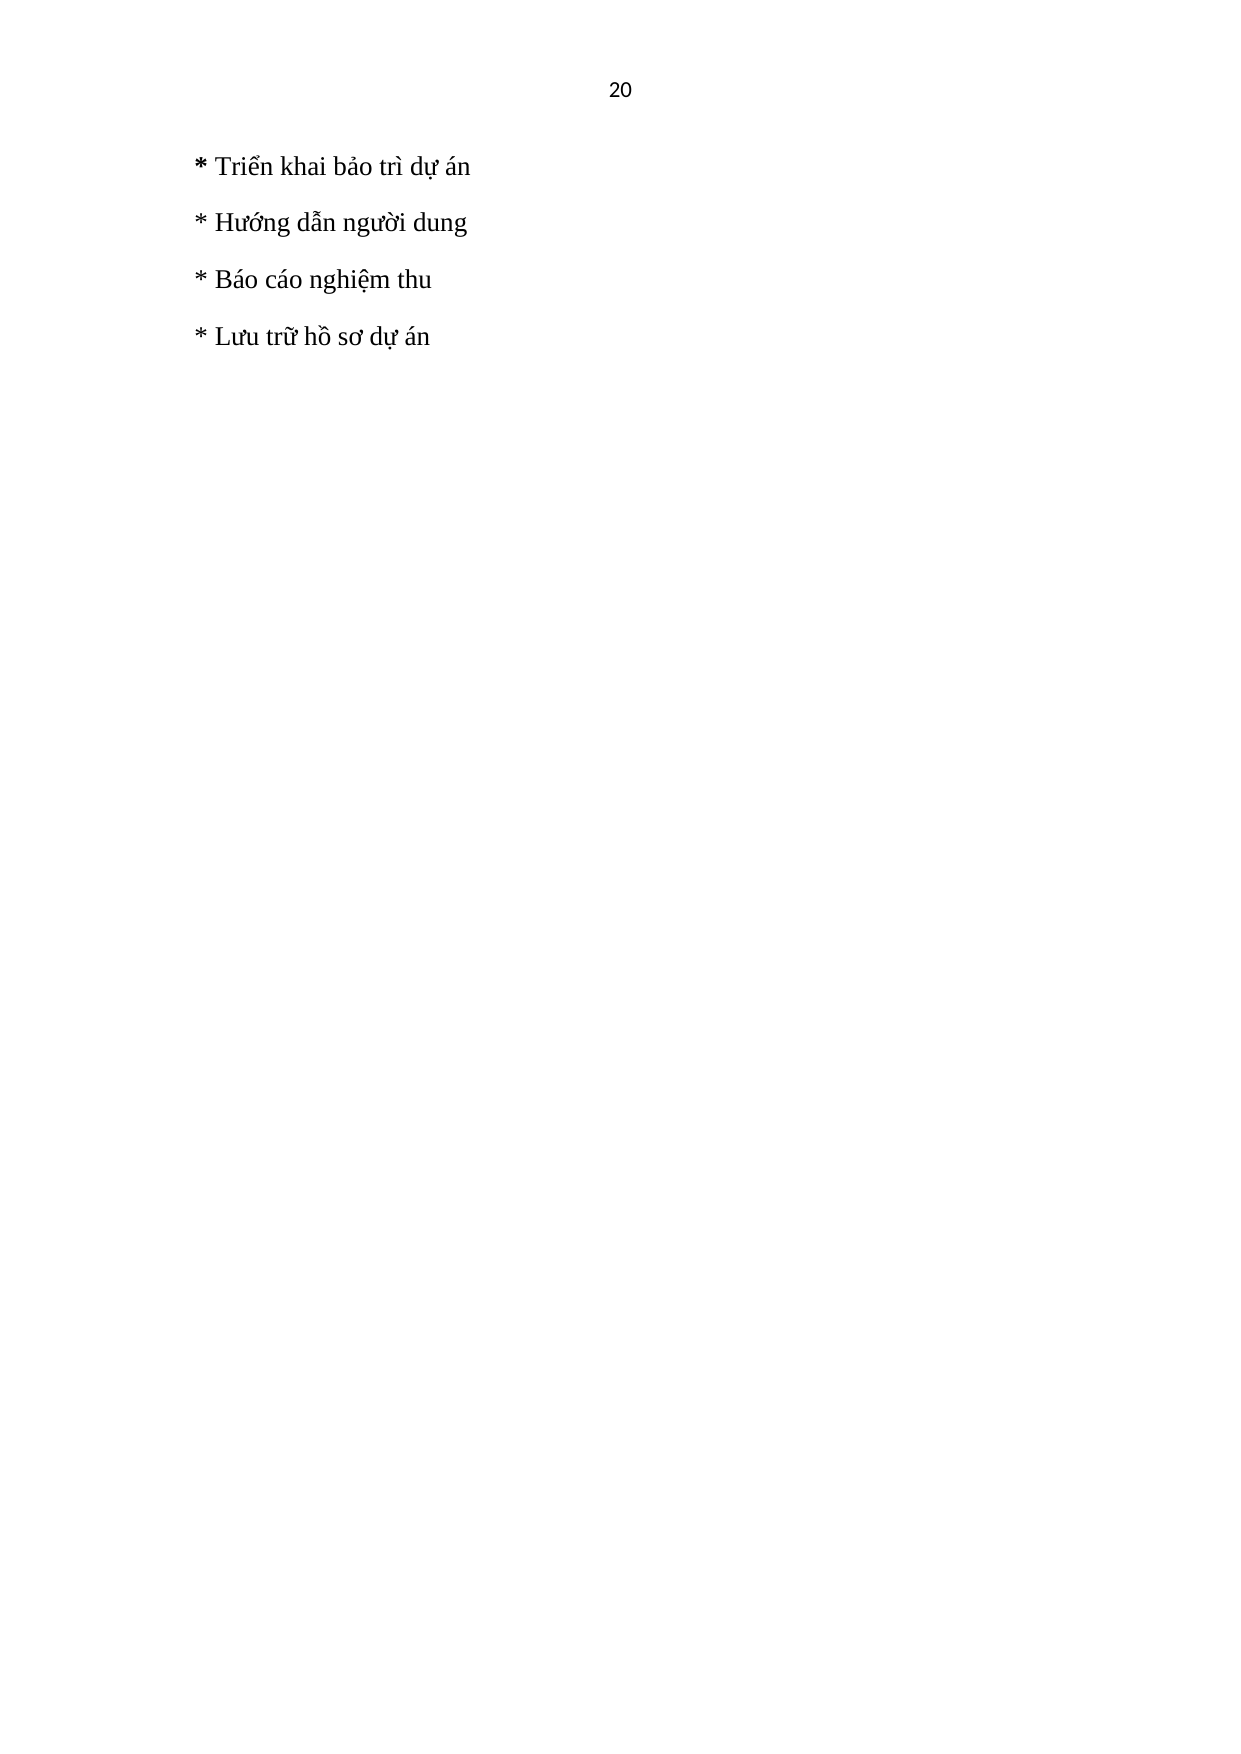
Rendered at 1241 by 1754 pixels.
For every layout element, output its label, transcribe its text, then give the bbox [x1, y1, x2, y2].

text * Hướng dẫn người dung [187, 207, 1090, 238]
text * Lưu trữ hồ sơ dự án [187, 320, 1090, 351]
text * Triển khai bảo trì dự án [187, 150, 1090, 181]
text * Báo cáo nghiệm thu [187, 263, 1090, 294]
